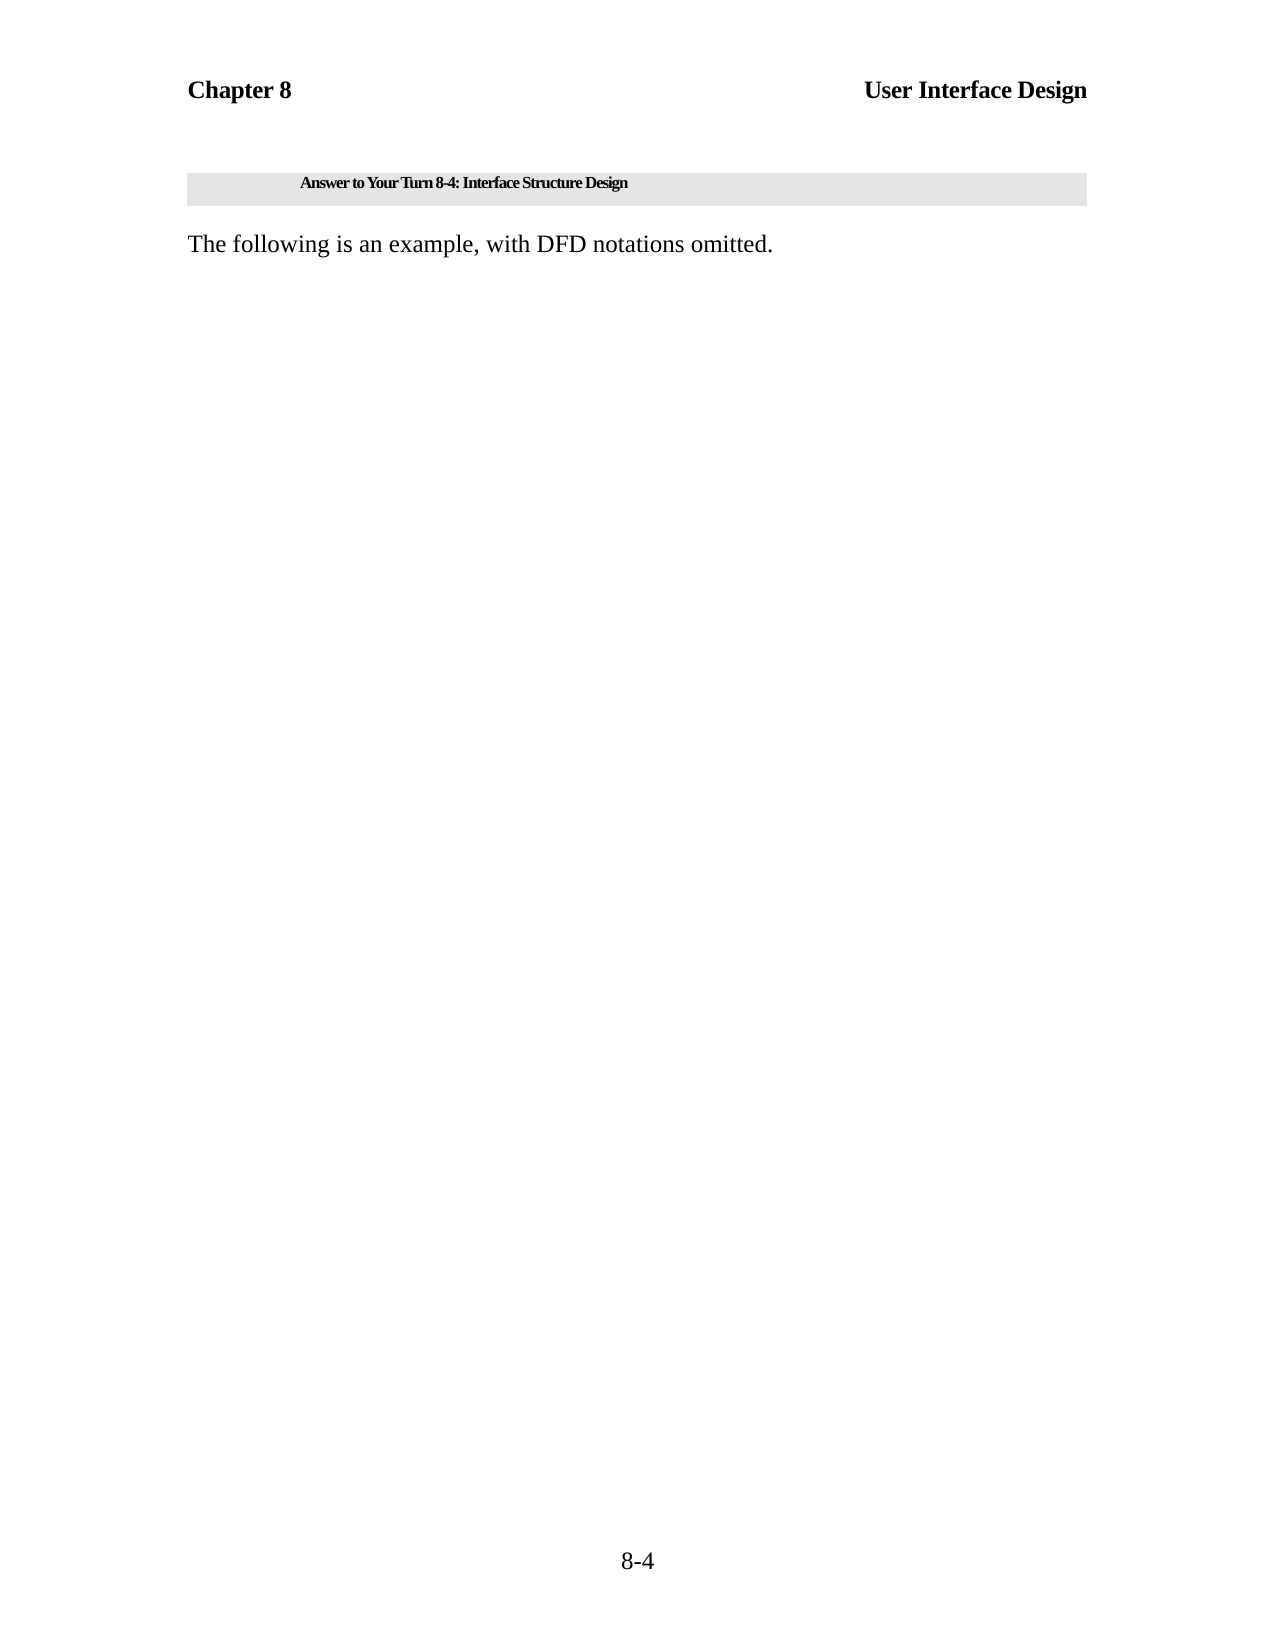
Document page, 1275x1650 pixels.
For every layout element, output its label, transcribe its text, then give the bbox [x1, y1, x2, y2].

subtitle Answer to Your Turn 8-4: Interface Structure Design [187, 173, 1087, 206]
text The following is an example, with DFD notations omitted. [187, 229, 1087, 258]
